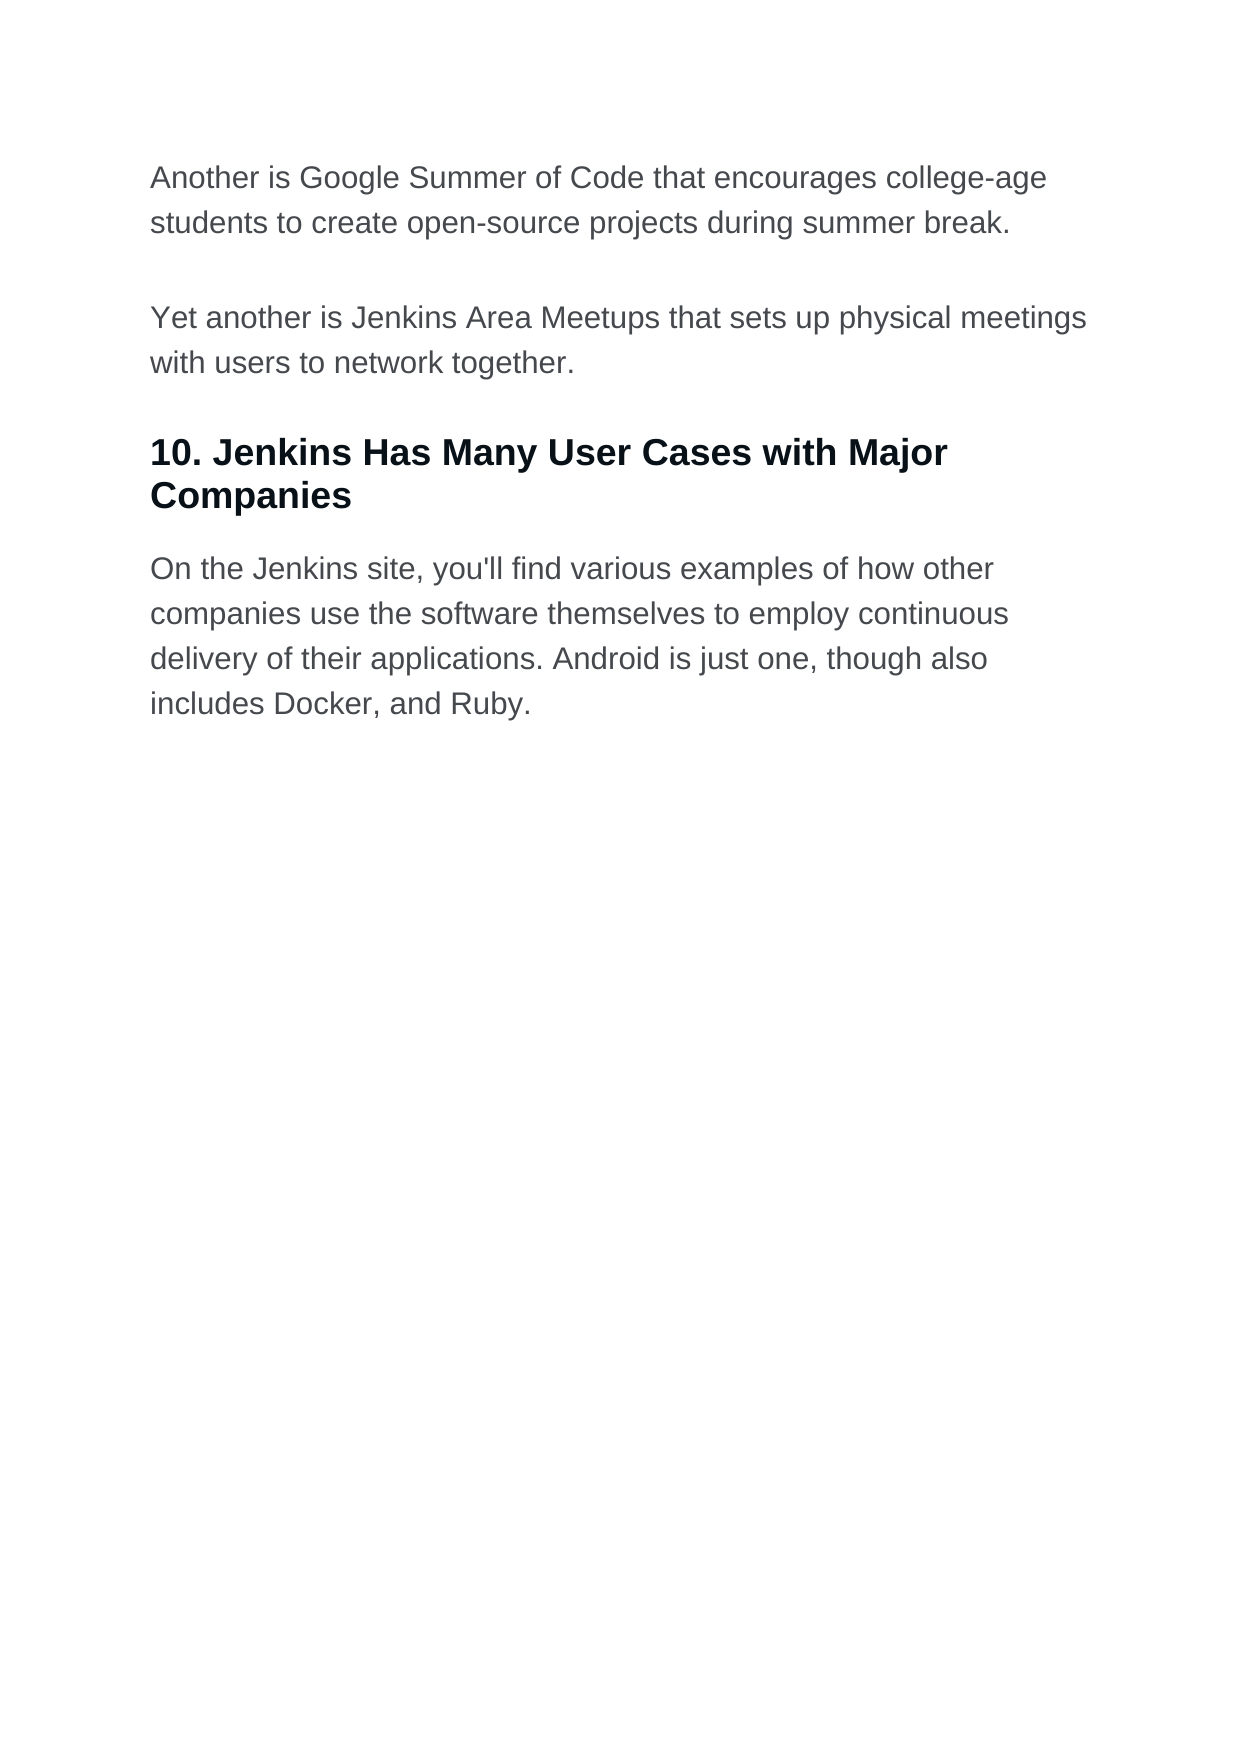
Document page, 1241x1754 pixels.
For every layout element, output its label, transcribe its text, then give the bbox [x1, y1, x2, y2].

text 10. Jenkins Has Many User Cases with Major Companies [150, 430, 1090, 516]
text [150, 150, 1090, 240]
text Yet another is Jenkins Area Meetups that sets up physical meetings with users to network together. [150, 290, 1090, 380]
text On the Jenkins site, you'll find various examples of how other companies use the software themselves to employ continuous delivery of their applications. Android is just one, though also includes Docker, and Ruby. [150, 541, 1090, 721]
